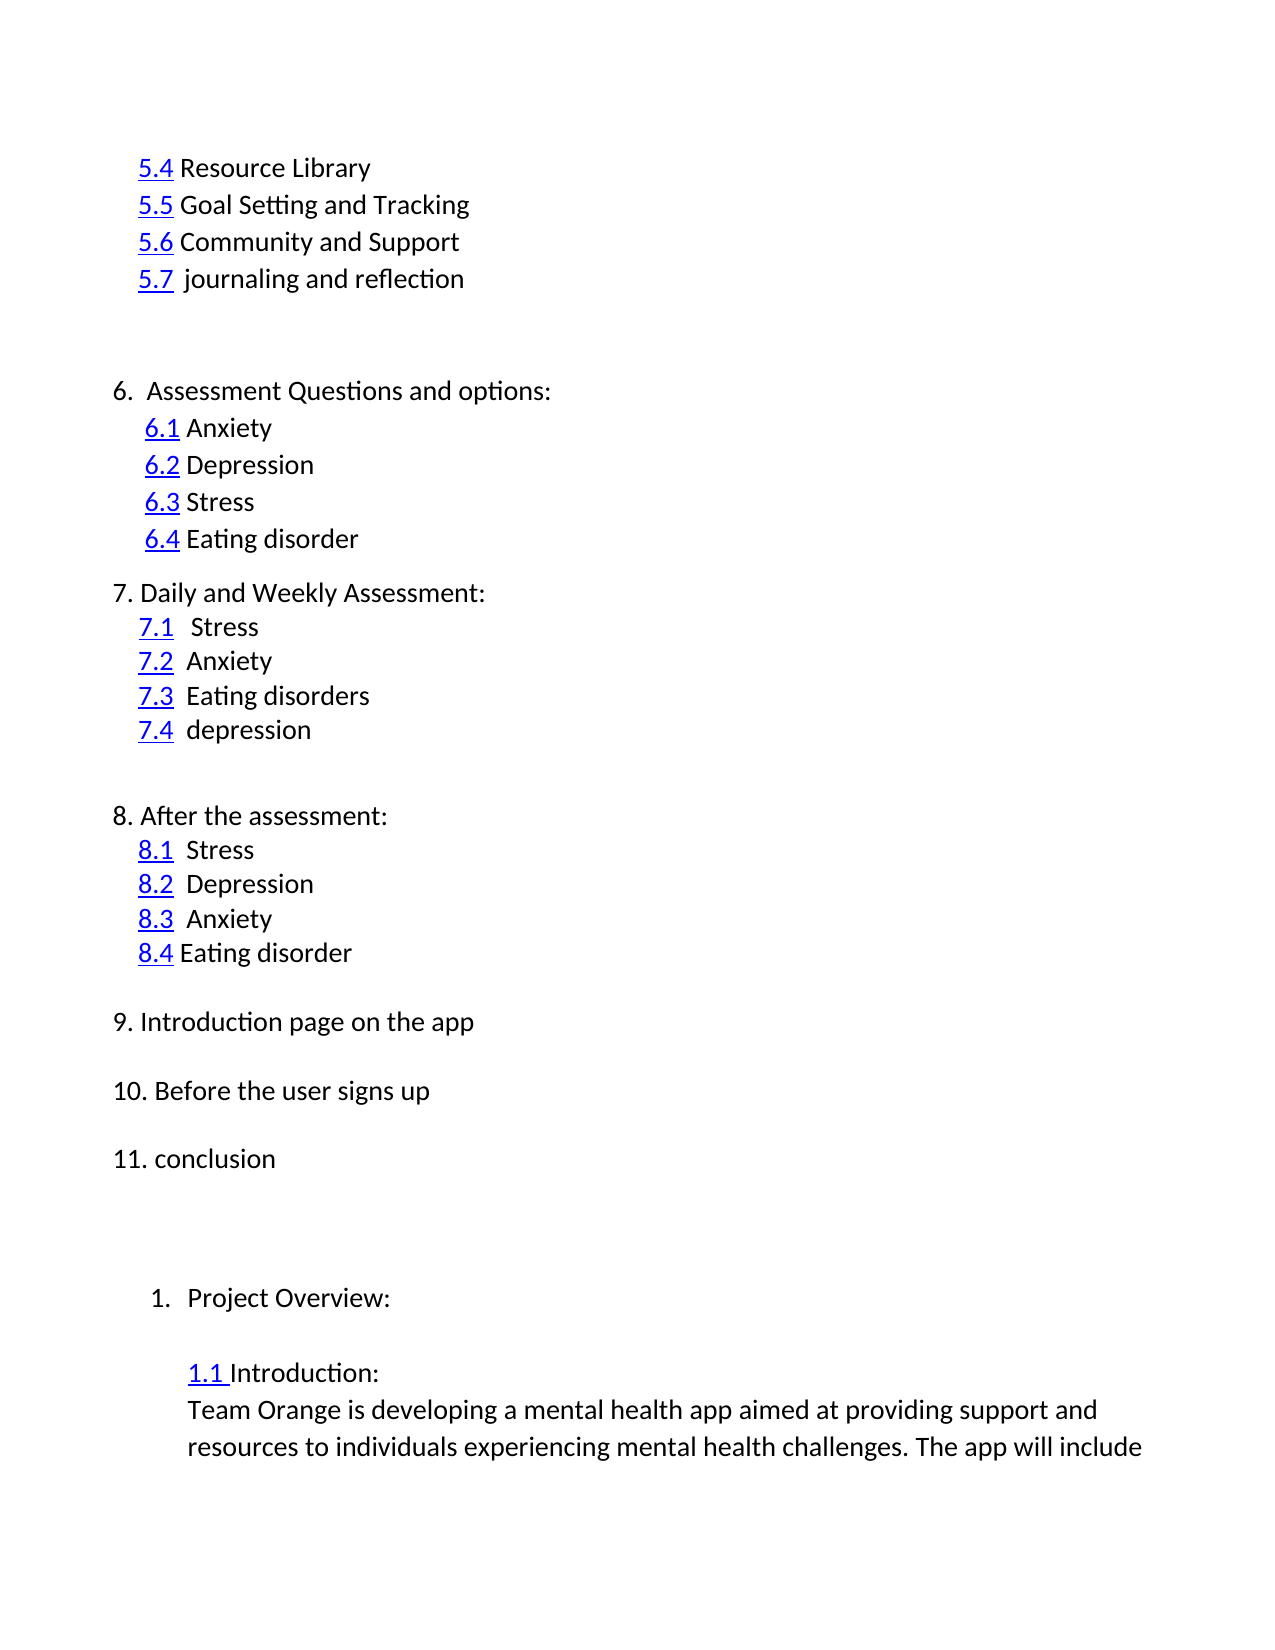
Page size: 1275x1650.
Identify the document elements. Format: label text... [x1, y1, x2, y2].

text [112, 150, 1162, 555]
text 10. Before the user signs up [112, 1072, 1162, 1107]
text 9. Introduction page on the app [112, 1004, 1162, 1038]
text 8.3 Anxiety [112, 901, 1162, 935]
text 8.1 Stress [112, 832, 1162, 866]
list Project Overview: [150, 1280, 1162, 1315]
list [187, 1392, 1162, 1463]
text 7.1 Stress 7.2 Anxiety 7.3 Eating disorders 7.4 depression [112, 609, 1162, 746]
list 1.1 Introduction: [187, 1354, 1162, 1389]
text 7. Daily and Weekly Assessment: [112, 574, 1162, 609]
text 8.2 Depression [112, 866, 1162, 901]
text 11. conclusion [112, 1141, 1162, 1176]
text 8. After the assessment: [112, 797, 1162, 832]
text 8.4 Eating disorder [112, 935, 1162, 969]
